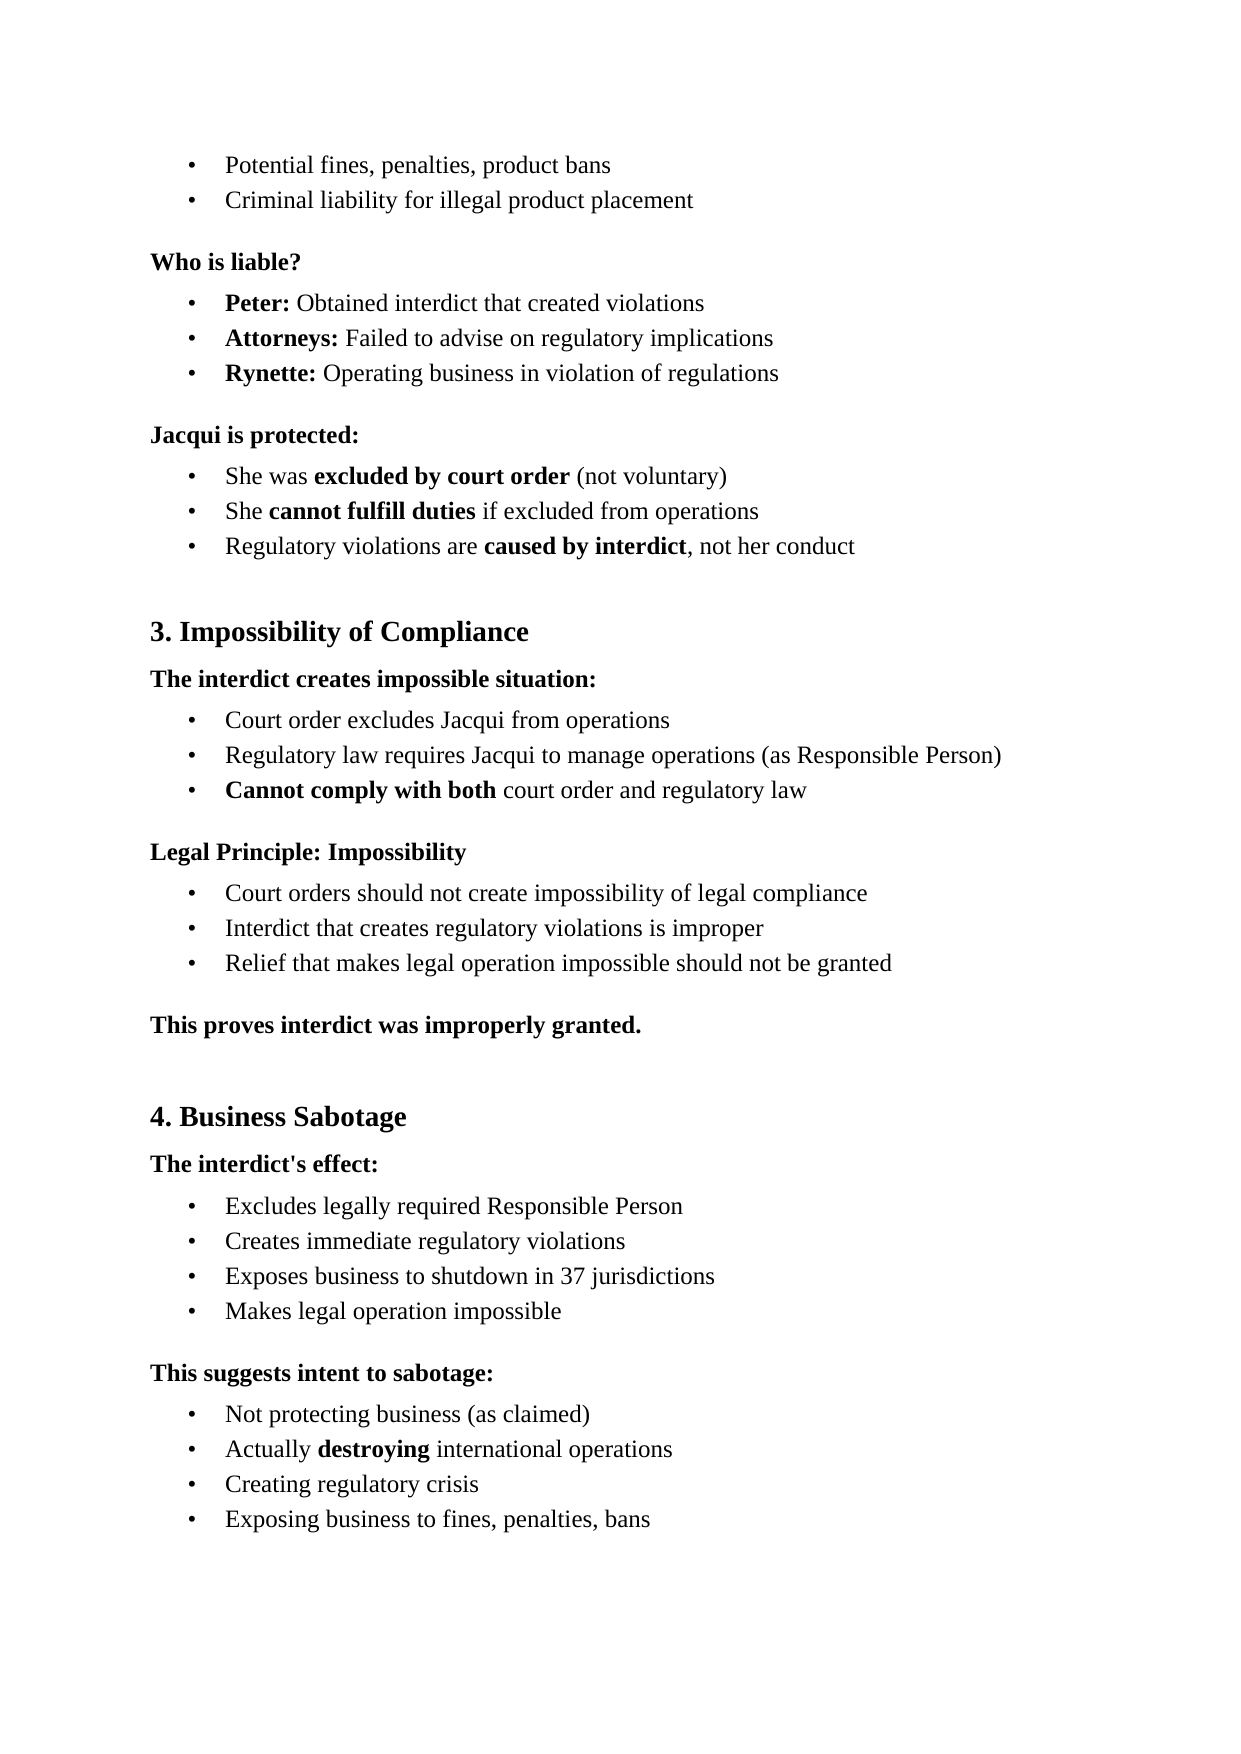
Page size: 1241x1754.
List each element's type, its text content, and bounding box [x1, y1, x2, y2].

list Court orders should not create impossibility of legal compliance [187, 878, 1090, 907]
list Creates immediate regulatory violations [187, 1226, 1090, 1254]
list Cannot comply with both court order and regulatory law [187, 775, 1090, 804]
list Criminal liability for illegal product placement [187, 185, 1090, 214]
list She cannot fulfill duties if excluded from operations [187, 496, 1090, 525]
list Actually destroying international operations [187, 1434, 1090, 1463]
list Creating regulatory crisis [187, 1469, 1090, 1498]
list Interdict that creates regulatory violations is improper [187, 913, 1090, 942]
list Peter: Obtained interdict that created violations [187, 288, 1090, 317]
list Rynette: Operating business in violation of regulations [187, 358, 1090, 387]
list Exposes business to shutdown in 37 jurisdictions [187, 1261, 1090, 1289]
text This suggests intent to sabotage: [150, 1358, 1090, 1386]
list Attorneys: Failed to advise on regulatory implications [187, 323, 1090, 352]
list Regulatory violations are caused by interdict, not her conduct [187, 531, 1090, 560]
list Not protecting business (as claimed) [187, 1399, 1090, 1428]
subtitle 4. Business Sabotage [150, 1099, 1090, 1133]
text The interdict's effect: [150, 1149, 1090, 1178]
list Court order excludes Jacqui from operations [187, 705, 1090, 734]
text Jacqui is protected: [150, 420, 1090, 449]
list Makes legal operation impossible [187, 1296, 1090, 1324]
list Relief that makes legal operation impossible should not be granted [187, 948, 1090, 977]
list Excludes legally required Responsible Person [187, 1191, 1090, 1219]
list Potential fines, penalties, product bans [187, 150, 1090, 179]
text The interdict creates impossible situation: [150, 664, 1090, 693]
list She was excluded by court order (not voluntary) [187, 461, 1090, 490]
subtitle 3. Impossibility of Compliance [150, 614, 1090, 647]
list Exposing business to fines, penalties, bans [187, 1504, 1090, 1533]
text Legal Principle: Impossibility [150, 837, 1090, 866]
text This proves interdict was improperly granted. [150, 1010, 1090, 1039]
text Who is liable? [150, 247, 1090, 276]
list Regulatory law requires Jacqui to manage operations (as Responsible Person) [187, 740, 1090, 769]
